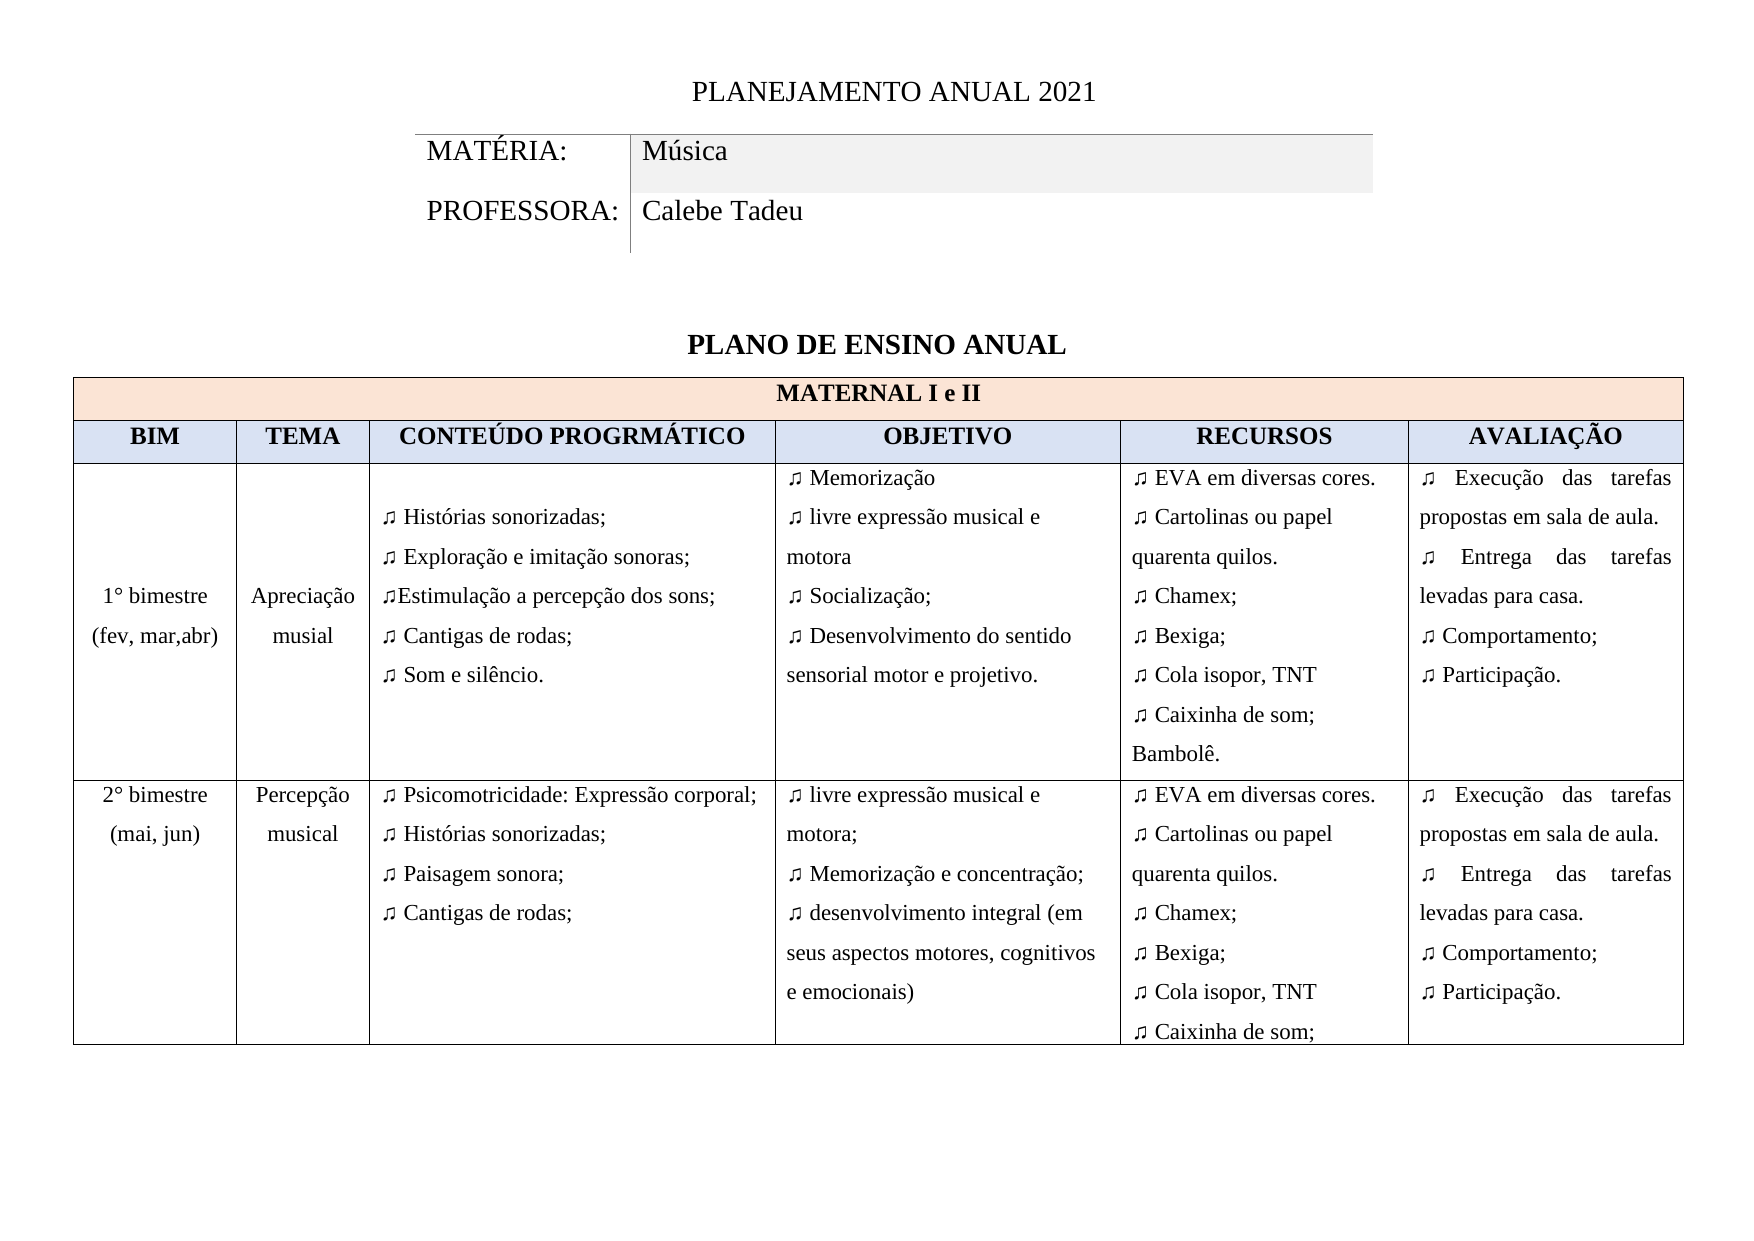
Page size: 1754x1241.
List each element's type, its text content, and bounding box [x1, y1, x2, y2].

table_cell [1121, 781, 1408, 1044]
table_cell RECURSOS [1121, 421, 1408, 463]
table_cell ♫ EVA em diversas cores. ♫ Cartolinas ou papel quarenta quilos. ♫ Chamex; ♫ Bexiga; ♫ Cola isopor, TNT ♫ Caixinha de som; Bambolê. [1121, 464, 1408, 780]
table_cell BIM [74, 421, 236, 463]
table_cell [74, 781, 236, 1044]
table_cell OBJETIVO [776, 421, 1120, 463]
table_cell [776, 781, 1120, 1044]
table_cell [370, 781, 775, 1044]
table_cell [1409, 781, 1683, 1044]
table_header MATERNAL I e II [74, 378, 1683, 420]
table_cell Apreciação musial [237, 464, 369, 780]
table_cell TEMA [237, 421, 369, 463]
table_cell AVALIAÇÃO [1409, 421, 1683, 463]
table_cell Percepção musical [237, 781, 369, 1044]
table_cell CONTEÚDO PROGRMÁTICO [370, 421, 775, 463]
table_cell ♫ Memorização ♫ livre expressão musical e motora ♫ Socialização; ♫ Desenvolvimento do sentido sensorial motor e projetivo. [776, 464, 1120, 780]
table_cell 1° bimestre (fev, mar,abr) [74, 464, 236, 780]
table_cell ♫ Histórias sonorizadas; ♫ Exploração e imitação sonoras; ♫Estimulação a percepção dos sons; ♫ Cantigas de rodas; ♫ Som e silêncio. [370, 464, 775, 780]
text PLANO DE ENSINO ANUAL [148, 327, 1606, 360]
table_cell ♫ Execução das tarefas propostas em sala de aula. ♫ Entrega das tarefas levadas para casa. ♫ Comportamento; ♫ Participação. [1409, 464, 1683, 780]
